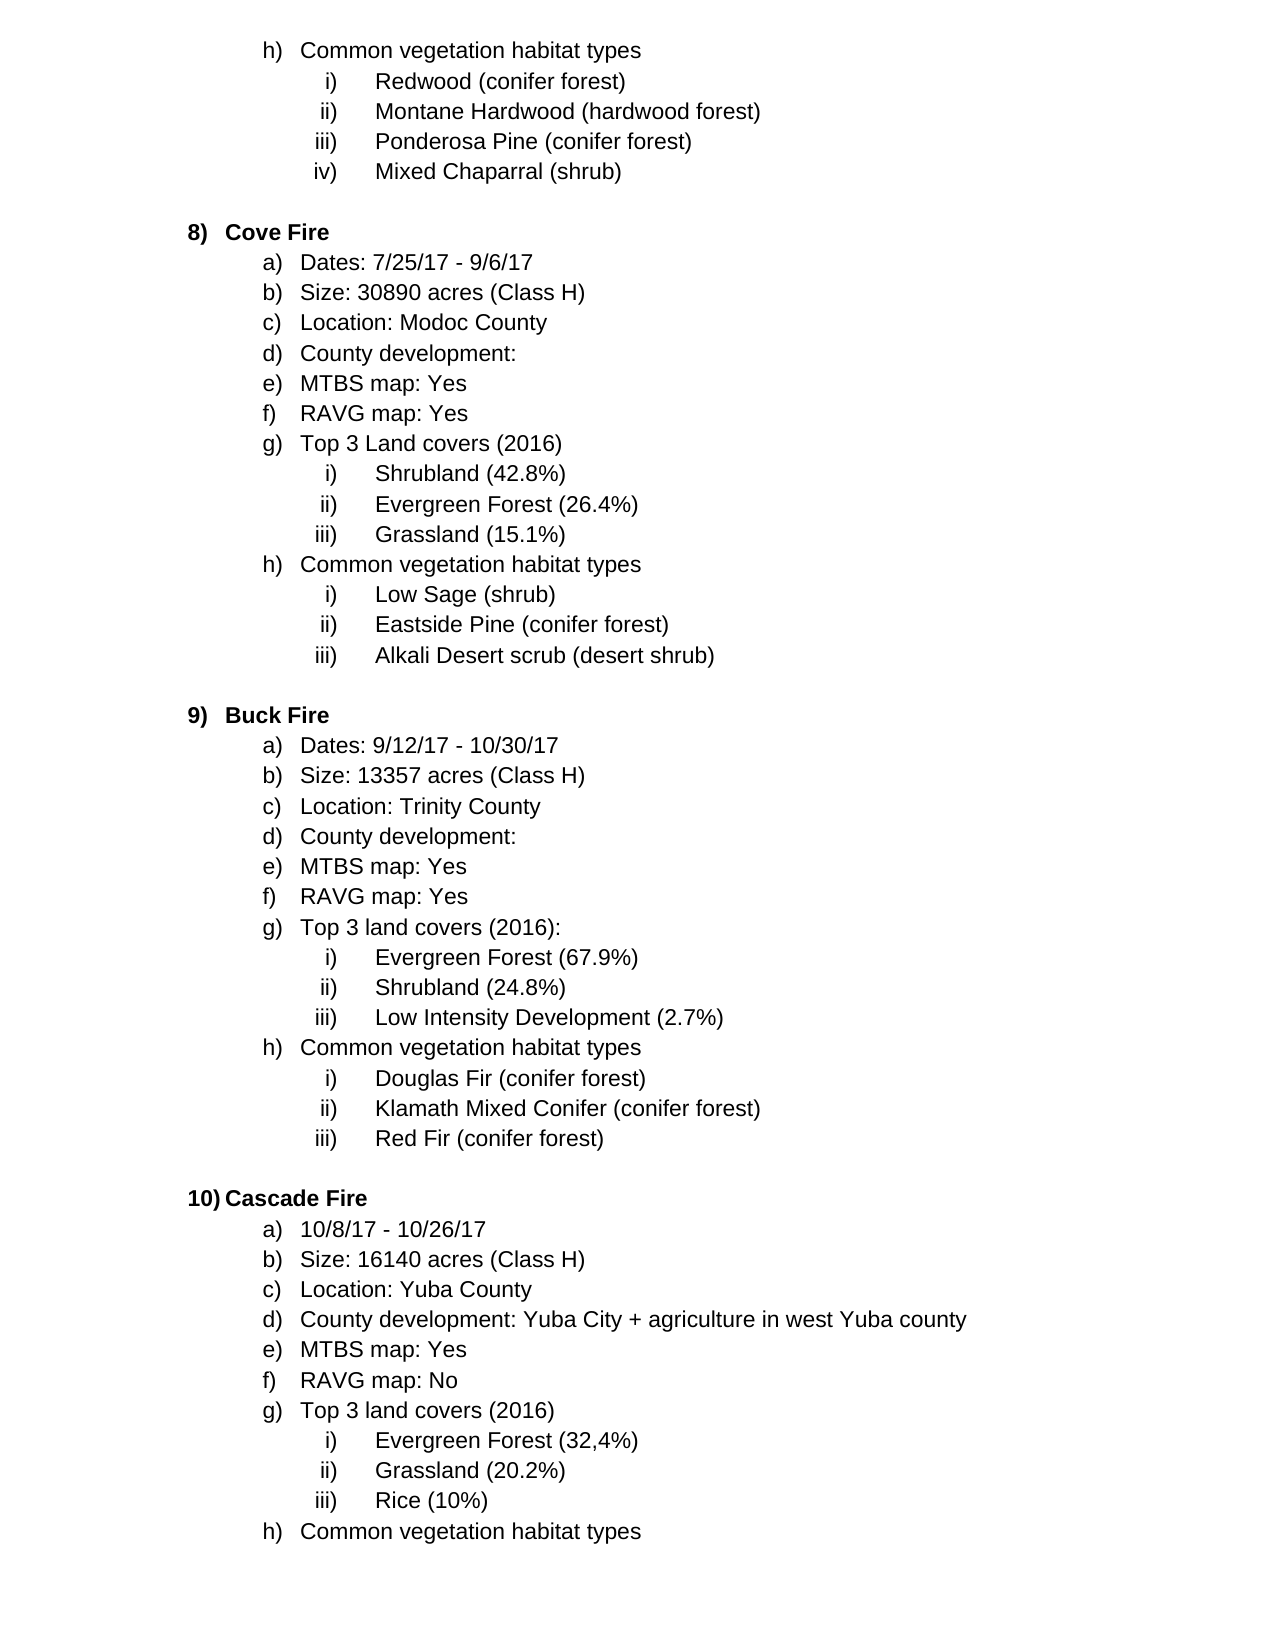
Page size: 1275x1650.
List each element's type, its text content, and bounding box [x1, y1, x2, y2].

list Common vegetation habitat types [262, 37, 1125, 64]
list County development: [262, 339, 1125, 366]
list Size: 16140 acres (Class H) [262, 1246, 1125, 1272]
list MTBS map: Yes [262, 1336, 1125, 1363]
list County development: [262, 823, 1125, 849]
list Evergreen Forest (26.4%) [337, 491, 1125, 517]
list Top 3 land covers (2016) [262, 1397, 1125, 1423]
list Grassland (15.1%) [337, 521, 1125, 547]
list RAVG map: Yes [262, 883, 1125, 910]
list Location: Yuba County [262, 1276, 1125, 1302]
list MTBS map: Yes [262, 370, 1125, 396]
list Common vegetation habitat types [262, 1518, 1125, 1544]
list Klamath Mixed Conifer (conifer forest) [337, 1095, 1125, 1121]
list Grassland (20.2%) [337, 1457, 1125, 1484]
list Cove Fire [187, 219, 1125, 245]
list Evergreen Forest (67.9%) [337, 944, 1125, 970]
list RAVG map: No [262, 1367, 1125, 1393]
list Common vegetation habitat types [262, 1034, 1125, 1061]
list Location: Trinity County [262, 793, 1125, 819]
list Buck Fire [187, 702, 1125, 728]
list Cascade Fire [187, 1185, 1125, 1212]
list Mixed Chaparral (shrub) [337, 158, 1125, 185]
list Size: 30890 acres (Class H) [262, 279, 1125, 306]
list Common vegetation habitat types [262, 551, 1125, 577]
list Dates: 9/12/17 - 10/30/17 [262, 732, 1125, 759]
list Top 3 land covers (2016): [262, 913, 1125, 940]
list County development: Yuba City + agriculture in west Yuba county [262, 1306, 1125, 1333]
list Alkali Desert scrub (desert shrub) [337, 642, 1125, 668]
list Shrubland (24.8%) [337, 974, 1125, 1000]
list Top 3 Land covers (2016) [262, 430, 1125, 457]
list Low Intensity Development (2.7%) [337, 1004, 1125, 1031]
list 10/8/17 - 10/26/17 [262, 1216, 1125, 1242]
list MTBS map: Yes [262, 853, 1125, 879]
list Eastside Pine (conifer forest) [337, 611, 1125, 638]
list Dates: 7/25/17 - 9/6/17 [262, 249, 1125, 275]
list Montane Hardwood (hardwood forest) [337, 98, 1125, 124]
list RAVG map: Yes [262, 400, 1125, 426]
list Size: 13357 acres (Class H) [262, 762, 1125, 789]
list Red Fir (conifer forest) [337, 1125, 1125, 1151]
list Shrubland (42.8%) [337, 460, 1125, 487]
list Redwood (conifer forest) [337, 68, 1125, 94]
list Location: Modoc County [262, 309, 1125, 336]
list Douglas Fir (conifer forest) [337, 1064, 1125, 1091]
list Rice (10%) [337, 1487, 1125, 1514]
list Evergreen Forest (32,4%) [337, 1427, 1125, 1453]
list Ponderosa Pine (conifer forest) [337, 128, 1125, 154]
list Low Sage (shrub) [337, 581, 1125, 608]
